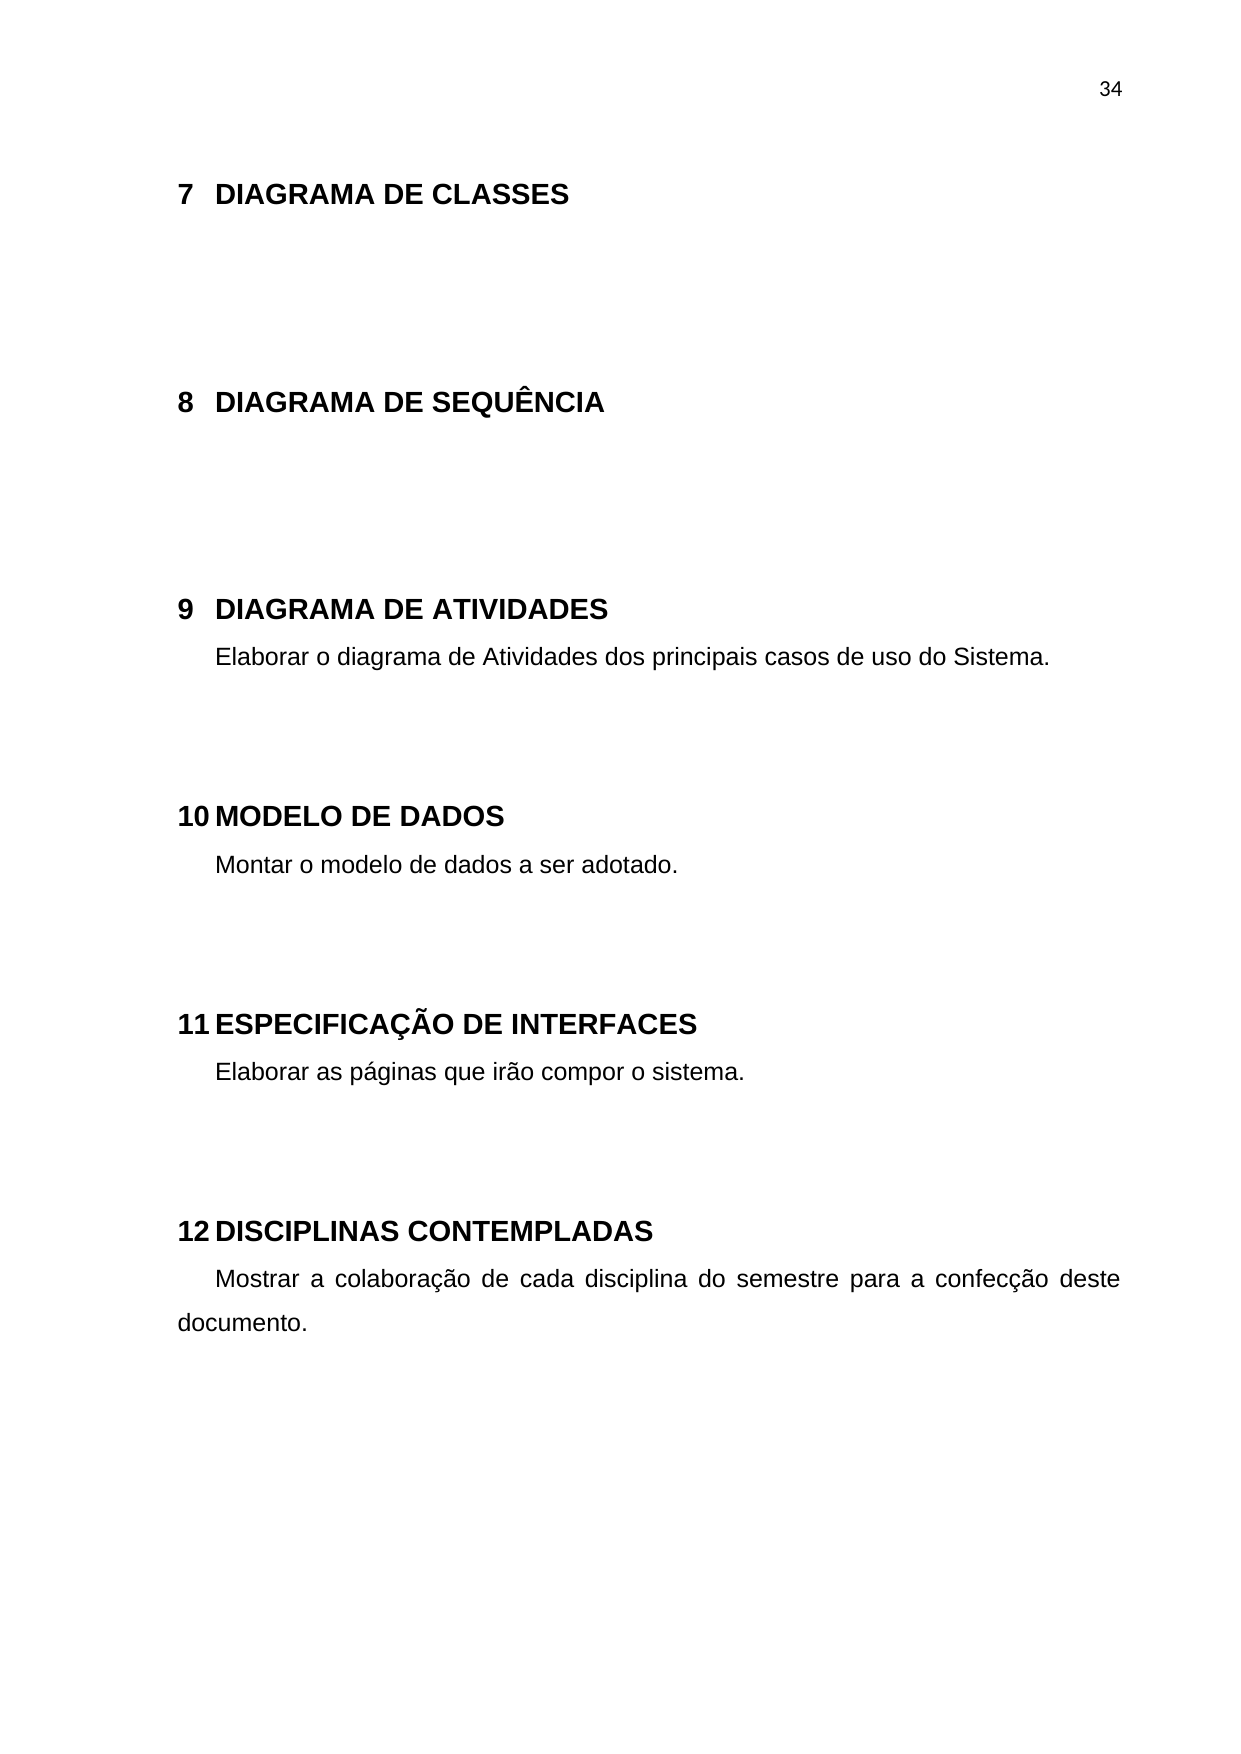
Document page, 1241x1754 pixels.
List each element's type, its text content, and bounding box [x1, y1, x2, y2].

subtitle DIAGRAMA DE CLASSES [177, 177, 1122, 211]
subtitle ESPECIFICAÇÃO DE INTERFACES [177, 1007, 1122, 1040]
text Elaborar o diagrama de Atividades dos principais casos de uso do Sistema. [177, 642, 1122, 671]
text Mostrar a colaboração de cada disciplina do semestre para a confecção deste documento. [177, 1264, 1122, 1336]
text Montar o modelo de dados a ser adotado. [177, 850, 1122, 878]
subtitle DIAGRAMA DE SEQUÊNCIA [177, 384, 1122, 418]
text Elaborar as páginas que irão compor o sistema. [177, 1057, 1122, 1086]
subtitle MODELO DE DADOS [177, 799, 1122, 833]
subtitle DISCIPLINAS CONTEMPLADAS [177, 1214, 1122, 1248]
subtitle DIAGRAMA DE ATIVIDADES [177, 592, 1122, 626]
